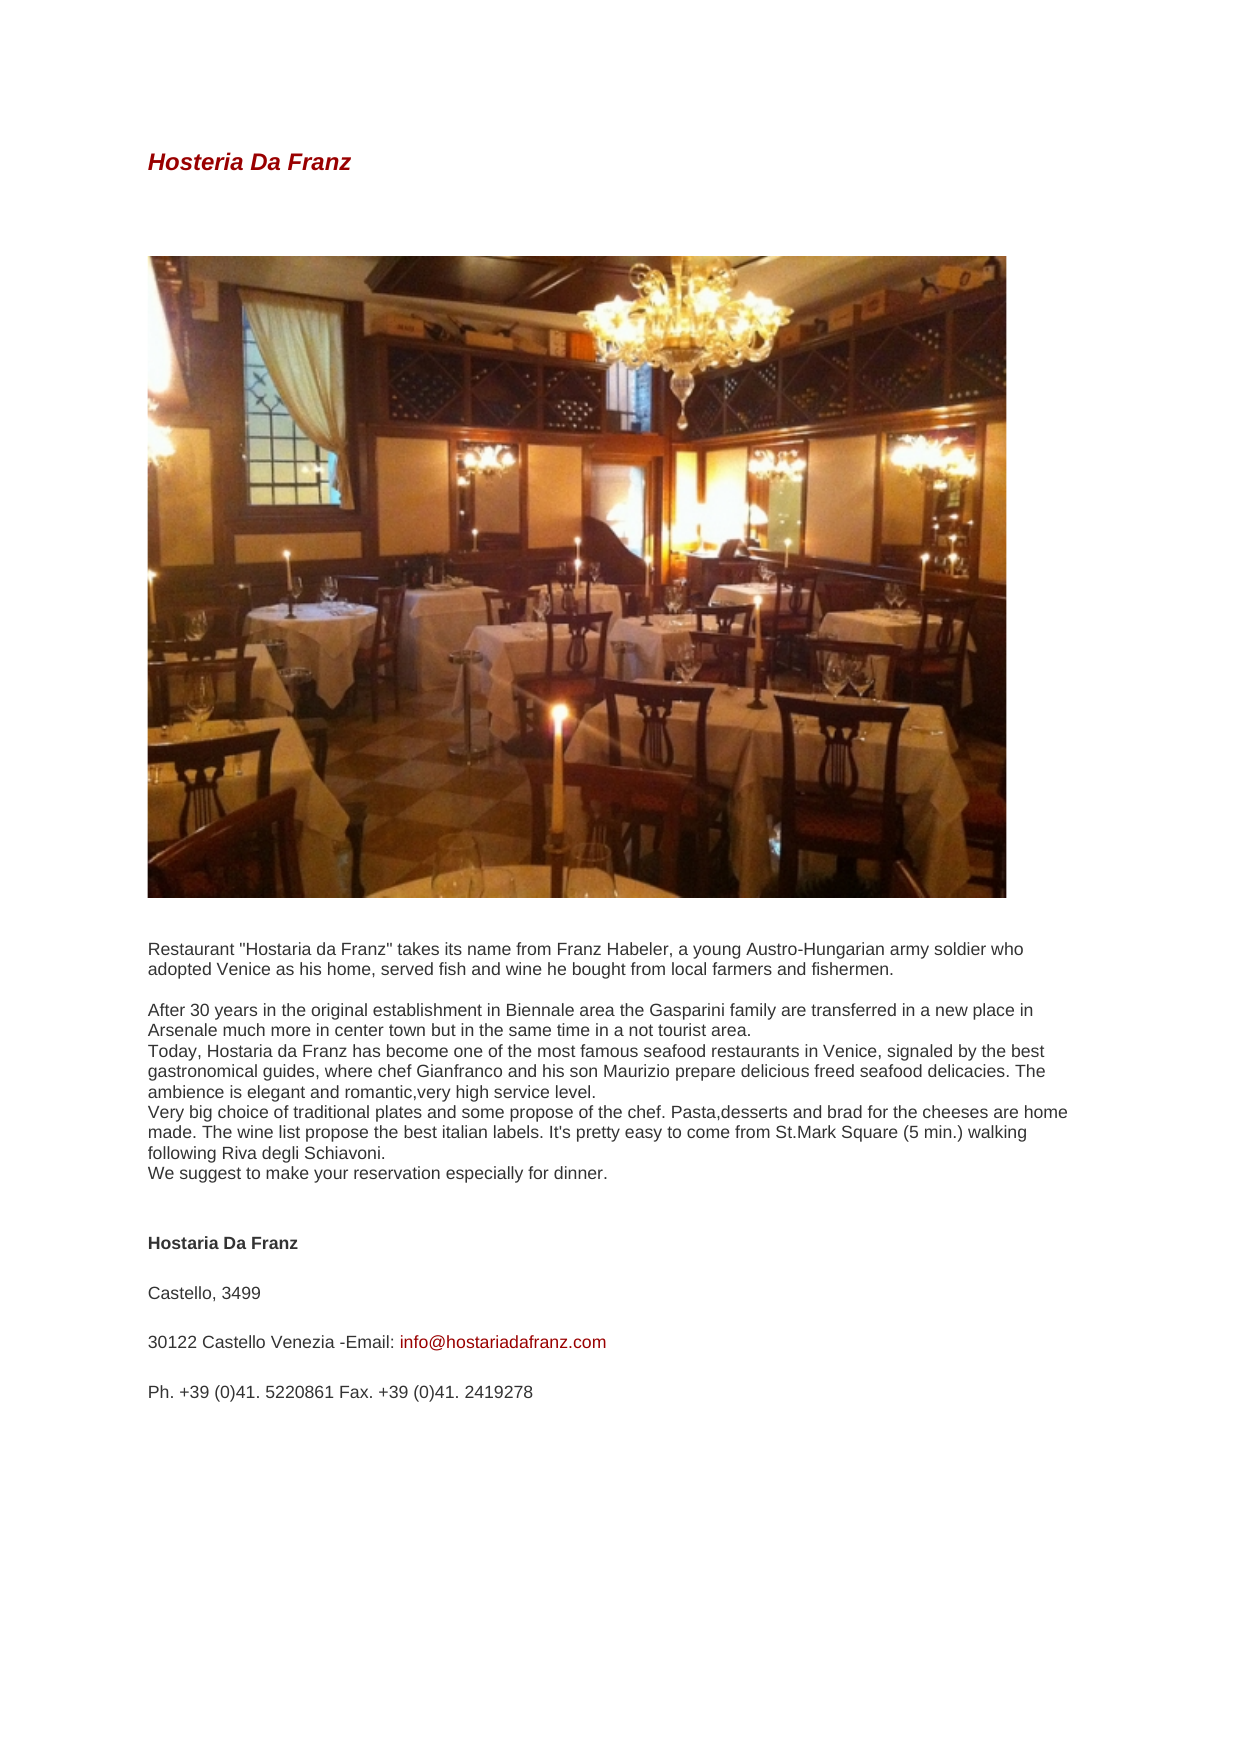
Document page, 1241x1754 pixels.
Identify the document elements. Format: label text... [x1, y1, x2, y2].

subtitle Hosteria Da Franz [148, 148, 1093, 175]
text Ph. +39 (0)41. 5220861 Fax. +39 (0)41. 2419278 [148, 1382, 1093, 1402]
text After 30 years in the original establishment in Biennale area the Gasparini family are transferred in a new place in Arsenale much more in center town but in the same time in a not tourist area. Today, Hostaria da Franz has become one of the most famous seafood restaurants in Venice, signaled by the best gastronomical guides, where chef Gianfranco and his son Maurizio prepare delicious freed seafood delicacies. The ambience is elegant and romantic,very high service level. Very big choice of traditional plates and some propose of the chef. Pasta,desserts and brad for the cheeses are home made. The wine list propose the best italian labels. It's pretty easy to come from St.Mark Square (5 min.) walking following Riva degli Schiavoni. We suggest to make your reservation especially for dinner. [386, 1000, 1093, 1183]
text Restaurant "Hostaria da Franz" takes its name from Franz Habeler, a young Austro-Hungarian army soldier who adopted Venice as his home, served fish and wine he bought from local farmers and fishermen. [148, 938, 1093, 979]
text 30122 Castello Venezia -Email: info@hostariadafranz.com [148, 1332, 1093, 1353]
picture [147, 256, 1007, 898]
text Castello, 3499 [148, 1283, 1093, 1303]
text Hostaria Da Franz [148, 1233, 1093, 1253]
